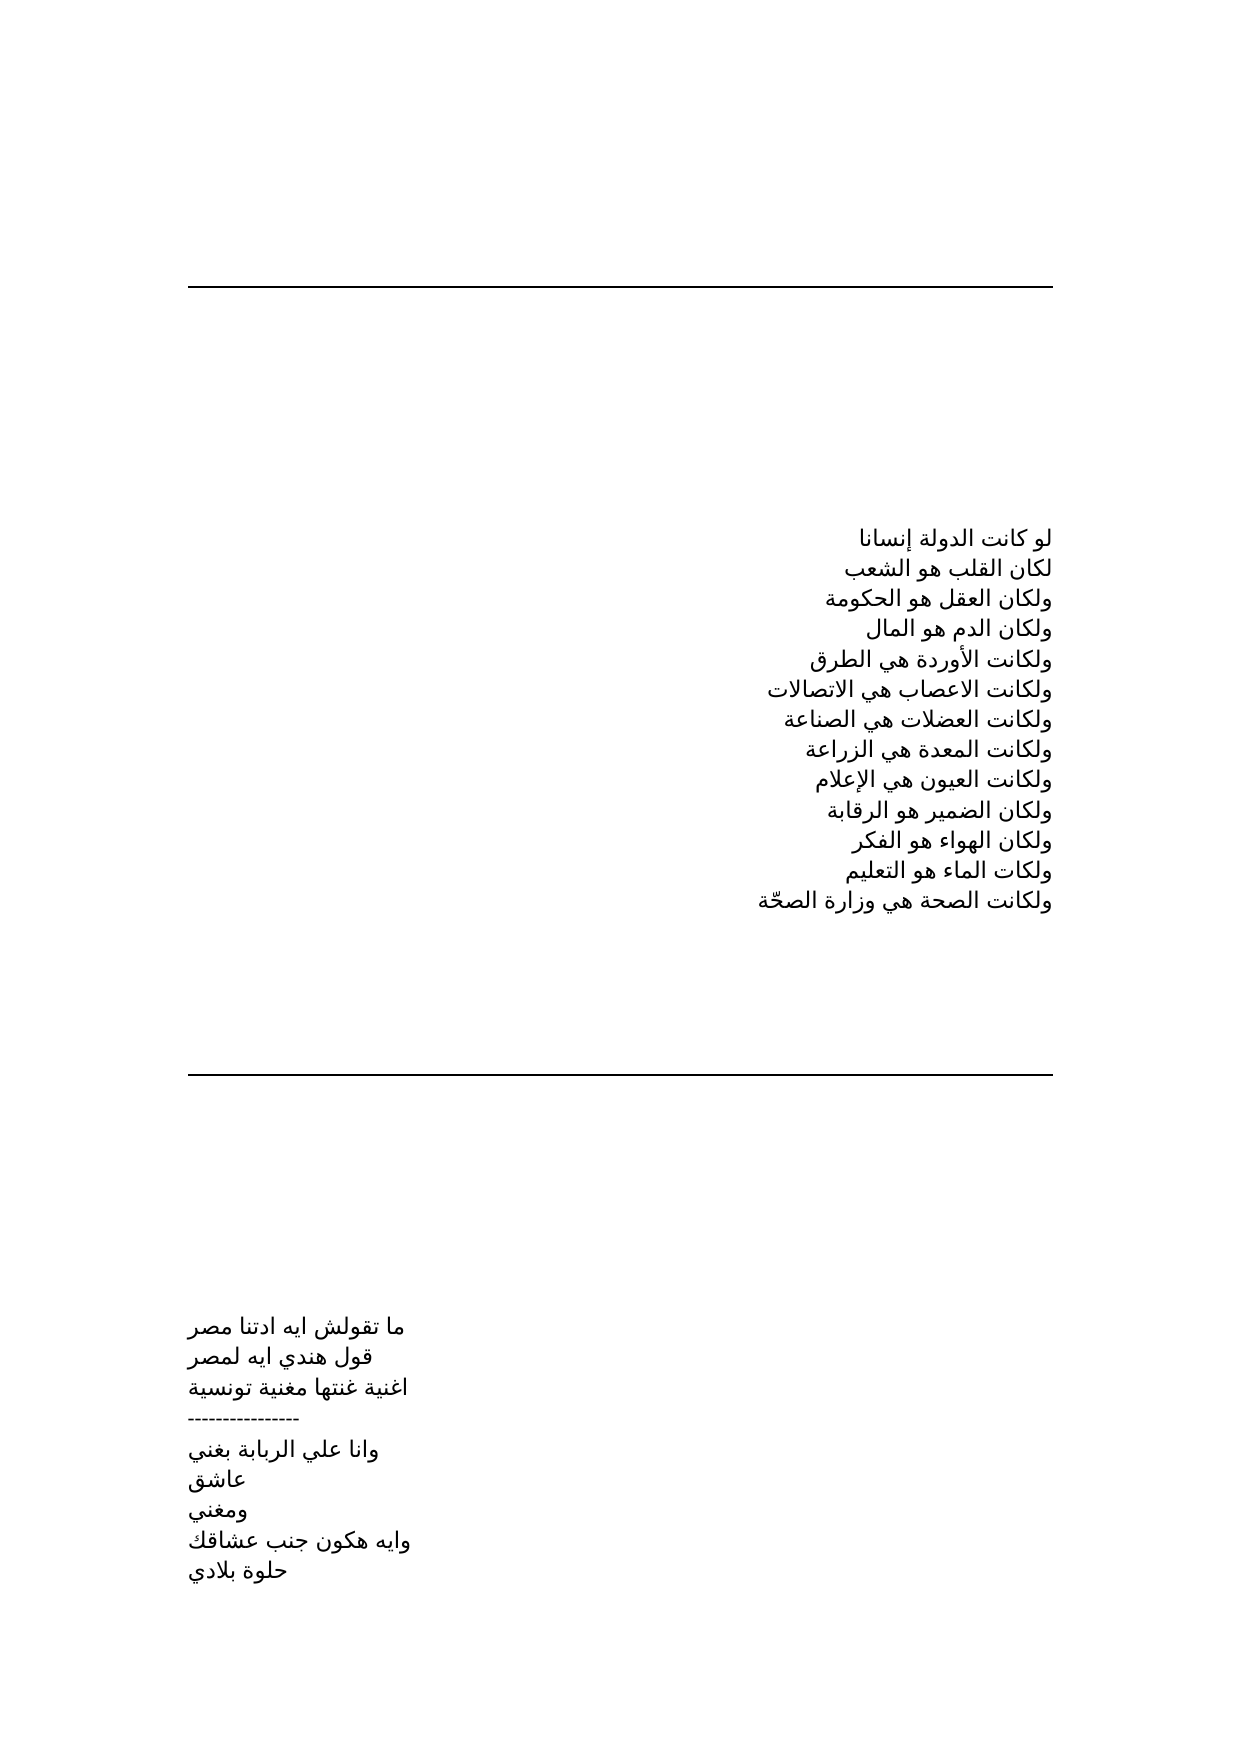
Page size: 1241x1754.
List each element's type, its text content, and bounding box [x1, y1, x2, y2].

text لو كانت الدولة إنسانا لكان القلب هو الشعب ولكان العقل هو الحكومة ولكان الدم هو المال ولكانت الأوردة هي الطرق ولكانت الاعصاب هي الاتصالات ولكانت العضلات هي الصناعة ولكانت المعدة هي الزراعة ولكانت العيون هي الإعلام ولكان الضمير هو الرقابة ولكان الهواء هو الفكر ولكات الماء هو التعليم ولكانت الصحة هي وزارة الصحّة [187, 525, 1053, 914]
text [187, 1313, 1053, 1583]
